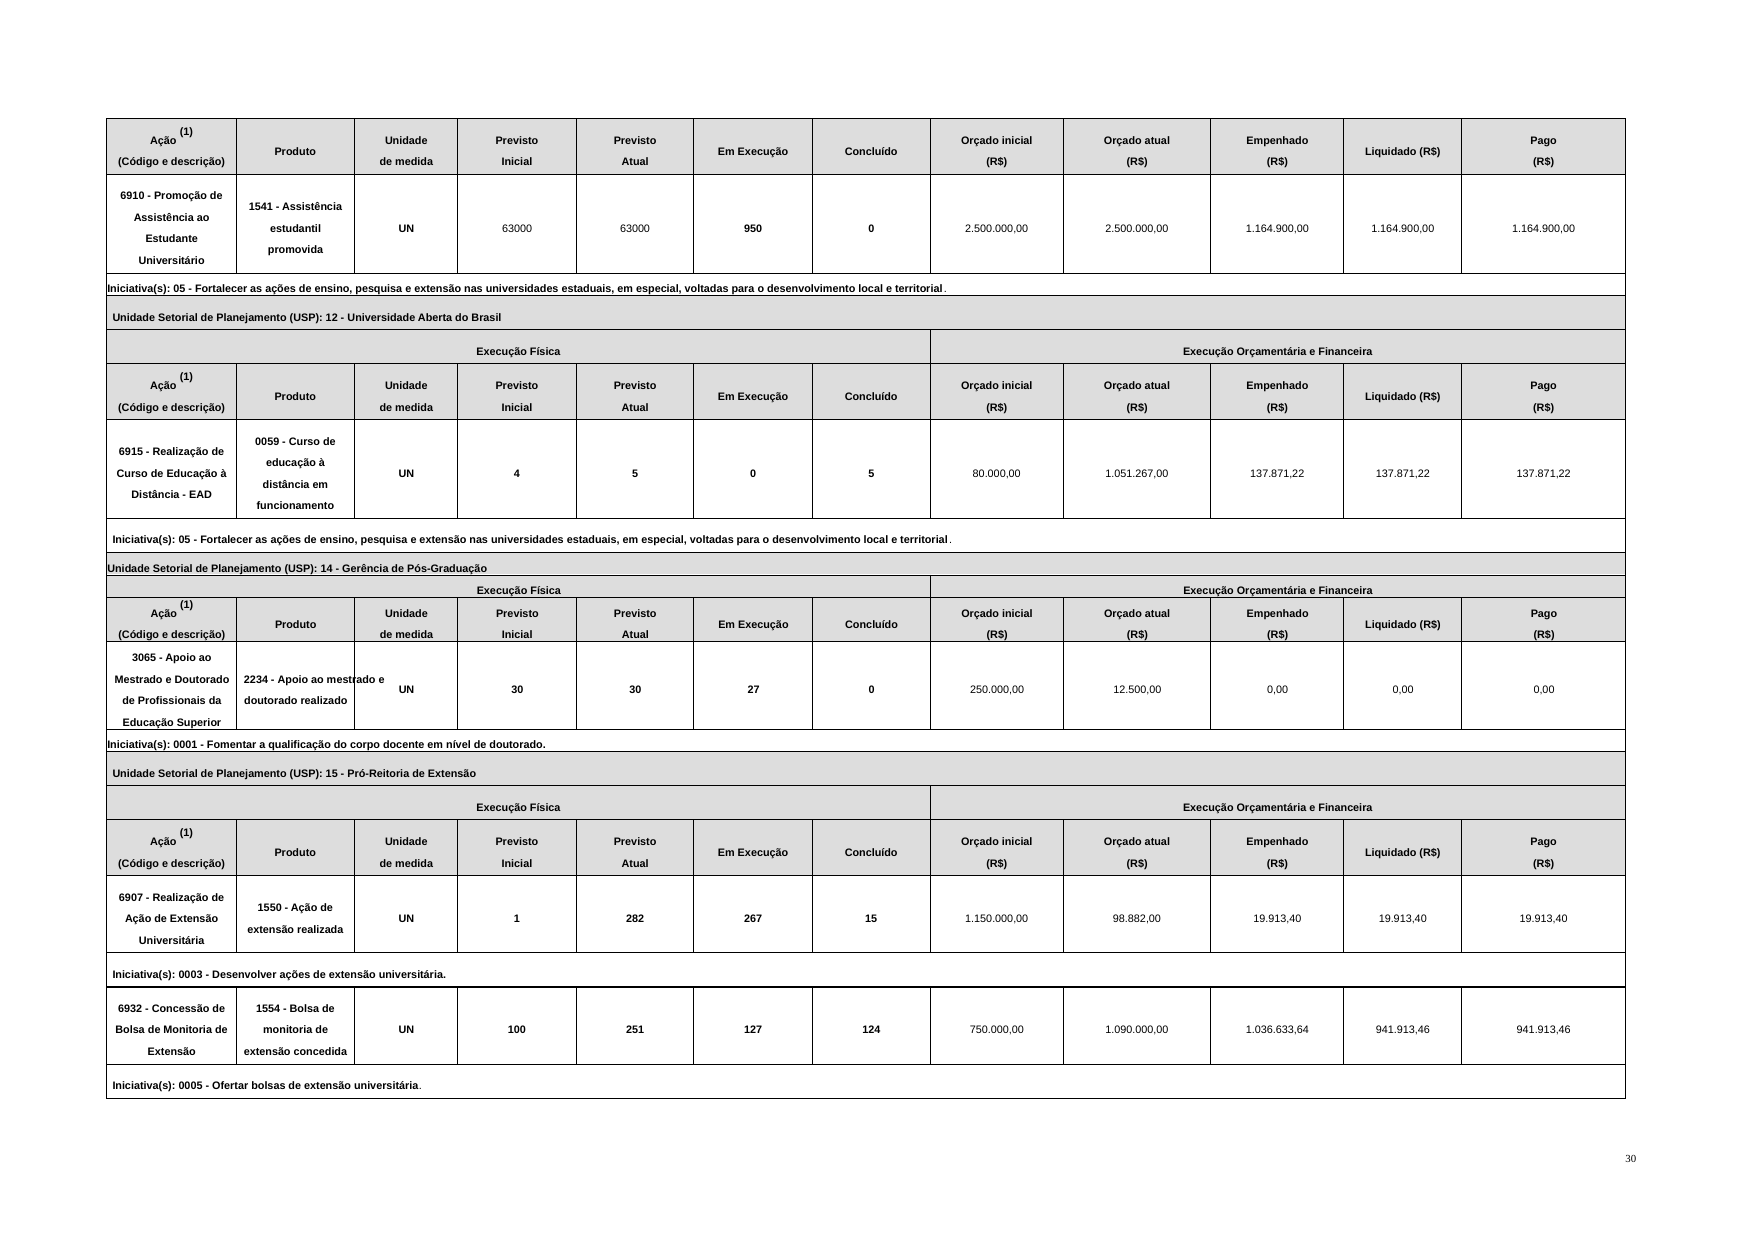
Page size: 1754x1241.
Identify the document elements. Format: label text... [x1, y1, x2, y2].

table_cell Produto [237, 820, 354, 875]
table_cell Previsto Inicial [458, 598, 576, 641]
table_cell 2.500.000,00 [1064, 175, 1210, 272]
table_cell 6907 - Realização de Ação de Extensão Universitária [107, 876, 236, 952]
table_cell Unidade Setorial de Planejamento (USP): 14 - Gerência de Pós-Graduação [107, 553, 1625, 574]
table_cell Orçado atual (R$) [1064, 598, 1210, 641]
table_cell 5 [813, 420, 930, 518]
table_cell 0 [694, 420, 812, 518]
table_cell Unidade Setorial de Planejamento (USP): 12 - Universidade Aberta do Brasil [107, 296, 1625, 329]
table_cell Unidade de medida [355, 820, 457, 875]
table_cell Execução Física [107, 786, 930, 819]
table_cell 137.871,22 [1211, 420, 1343, 518]
table_cell 27 [694, 642, 812, 728]
table_cell UN [355, 876, 457, 952]
table_cell 6910 - Promoção de Assistência ao Estudante Universitário [107, 175, 236, 272]
table_cell [1628, 641, 1634, 728]
table_cell Iniciativa(s): 05 - Fortalecer as ações de ensino, pesquisa e extensão nas universidades estaduais, em especial, voltadas para o desenvolvimento local e territorial. [107, 519, 1625, 552]
table_cell Empenhado (R$) [1211, 364, 1343, 419]
table_cell 1550 - Ação de extensão realizada [237, 876, 354, 952]
table_cell Execução Orçamentária e Financeira [931, 576, 1625, 597]
table_cell Concluído [813, 820, 930, 875]
table_cell 1.090.000,00 [1064, 988, 1210, 1063]
table_cell 1.036.633,64 [1211, 988, 1343, 1063]
table_cell Em Execução [694, 119, 812, 174]
table_cell Previsto Atual [577, 820, 693, 875]
table_cell 30 [458, 642, 576, 728]
table_cell 4 [458, 420, 576, 518]
table_cell 6915 - Realização de Curso de Educação à Distância - EAD [107, 420, 236, 518]
table_cell Unidade de medida [355, 364, 457, 419]
table_cell 950 [694, 175, 812, 272]
table_cell [237, 642, 354, 728]
table_cell 1.051.267,00 [1064, 420, 1210, 518]
table_cell 3065 - Apoio ao Mestrado e Doutorado de Profissionais da Educação Superior [107, 642, 236, 728]
table_cell [1628, 552, 1634, 574]
table_cell Liquidado (R$) [1344, 820, 1461, 875]
table_cell Execução Orçamentária e Financeira [931, 330, 1625, 363]
table_cell 1.164.900,00 [1344, 175, 1461, 272]
table_cell 250.000,00 [931, 642, 1063, 728]
table_cell Pago (R$) [1462, 598, 1625, 641]
table_cell 0,00 [1211, 642, 1343, 728]
table_cell 19.913,40 [1344, 876, 1461, 952]
table_cell 12.500,00 [1064, 642, 1210, 728]
table_cell 0,00 [1462, 642, 1625, 728]
table_cell Previsto Inicial [458, 119, 576, 174]
table_cell 941.913,46 [1344, 988, 1461, 1063]
table_cell 282 [577, 876, 693, 952]
table_cell 0,00 [1344, 642, 1461, 728]
table_cell UN [355, 988, 457, 1063]
table_cell 63000 [458, 175, 576, 272]
table_cell Iniciativa(s): 05 - Fortalecer as ações de ensino, pesquisa e extensão nas universidades estaduais, em especial, voltadas para o desenvolvimento local e territorial. [107, 274, 1625, 295]
table_cell Produto [237, 598, 354, 641]
table_cell 267 [694, 876, 812, 952]
table_cell 137.871,22 [1462, 420, 1625, 518]
table_cell 15 [813, 876, 930, 952]
table_cell Execução Orçamentária e Financeira [931, 786, 1625, 819]
table_cell 941.913,46 [1462, 988, 1625, 1063]
table_cell 5 [577, 420, 693, 518]
table_cell 750.000,00 [931, 988, 1063, 1063]
table_cell 137.871,22 [1344, 420, 1461, 518]
table_cell Liquidado (R$) [1344, 598, 1461, 641]
table_cell 1.150.000,00 [931, 876, 1063, 952]
table_cell 1541 - Assistência estudantil promovida [237, 175, 354, 272]
table_cell Iniciativa(s): 0001 - Fomentar a qualificação do corpo docente em nível de doutorado. [107, 730, 1625, 751]
table_cell 0 [813, 642, 930, 728]
table_cell Unidade Setorial de Planejamento (USP): 15 - Pró-Reitoria de Extensão [107, 752, 1625, 785]
table_cell [1628, 273, 1634, 295]
table_cell 1.164.900,00 [1462, 175, 1625, 272]
table_cell Orçado inicial (R$) [931, 598, 1063, 641]
table_cell Produto [237, 364, 354, 419]
table_cell 19.913,40 [1462, 876, 1625, 952]
table_cell 2.500.000,00 [931, 175, 1063, 272]
table_cell UN [355, 420, 457, 518]
table_cell Iniciativa(s): 0005 - Ofertar bolsas de extensão universitária. [107, 1065, 1625, 1098]
table_cell 124 [813, 988, 930, 1063]
table_cell Empenhado (R$) [1211, 820, 1343, 875]
table_cell Pago (R$) [1462, 820, 1625, 875]
table_cell 98.882,00 [1064, 876, 1210, 952]
table_cell Concluído [813, 364, 930, 419]
table_cell Ação (1) (Código e descrição) [107, 364, 236, 419]
table_cell Execução Física [107, 330, 930, 363]
table_cell Empenhado (R$) [1211, 598, 1343, 641]
table_cell UN [355, 175, 457, 272]
table_cell Ação (1) (Código e descrição) [107, 119, 236, 174]
table_cell Iniciativa(s): 0003 - Desenvolver ações de extensão universitária. [107, 953, 1625, 986]
table_cell 100 [458, 988, 576, 1063]
table_cell Orçado inicial (R$) [931, 364, 1063, 419]
table_cell 0 [813, 175, 930, 272]
table_cell 63000 [577, 175, 693, 272]
table_cell Concluído [813, 598, 930, 641]
table_cell 0059 - Curso de educação à distância em funcionamento [237, 420, 354, 518]
table_cell Liquidado (R$) [1344, 364, 1461, 419]
table_cell 6932 - Concessão de Bolsa de Monitoria de Extensão [107, 988, 236, 1063]
table_cell Unidade de medida [355, 119, 457, 174]
table_cell Orçado inicial (R$) [931, 820, 1063, 875]
table_cell Empenhado (R$) [1211, 119, 1343, 174]
table_cell Previsto Inicial [458, 364, 576, 419]
table_cell Em Execução [694, 364, 812, 419]
table_cell Orçado atual (R$) [1064, 364, 1210, 419]
table_cell Liquidado (R$) [1344, 119, 1461, 174]
table_cell 251 [577, 988, 693, 1063]
table_cell [1628, 575, 1634, 597]
table_cell Previsto Inicial [458, 820, 576, 875]
table_cell Pago (R$) [1462, 364, 1625, 419]
table_cell Pago (R$) [1462, 119, 1625, 174]
table_cell Ação (1) (Código e descrição) [107, 820, 236, 875]
table_cell 30 [577, 642, 693, 728]
table_cell Orçado inicial (R$) [931, 119, 1063, 174]
table_cell [1628, 729, 1634, 751]
table_cell 127 [694, 988, 812, 1063]
table_cell Execução Física [107, 576, 930, 597]
table_cell Previsto Atual [577, 119, 693, 174]
table_cell Produto [237, 119, 354, 174]
table_cell [1628, 597, 1634, 641]
table_cell UN [355, 642, 457, 728]
table_cell Unidade de medida [355, 598, 457, 641]
table_cell Previsto Atual [577, 364, 693, 419]
table_cell 1.164.900,00 [1211, 175, 1343, 272]
table_cell 19.913,40 [1211, 876, 1343, 952]
table_cell Previsto Atual [577, 598, 693, 641]
table_cell 80.000,00 [931, 420, 1063, 518]
table_cell Orçado atual (R$) [1064, 820, 1210, 875]
table_cell Concluído [813, 119, 930, 174]
table_cell Em Execução [694, 598, 812, 641]
table_cell Em Execução [694, 820, 812, 875]
table_cell Ação (1) (Código e descrição) [107, 598, 236, 641]
table_cell 1 [458, 876, 576, 952]
table_cell Orçado atual (R$) [1064, 119, 1210, 174]
table_cell 1554 - Bolsa de monitoria de extensão concedida [237, 988, 354, 1063]
